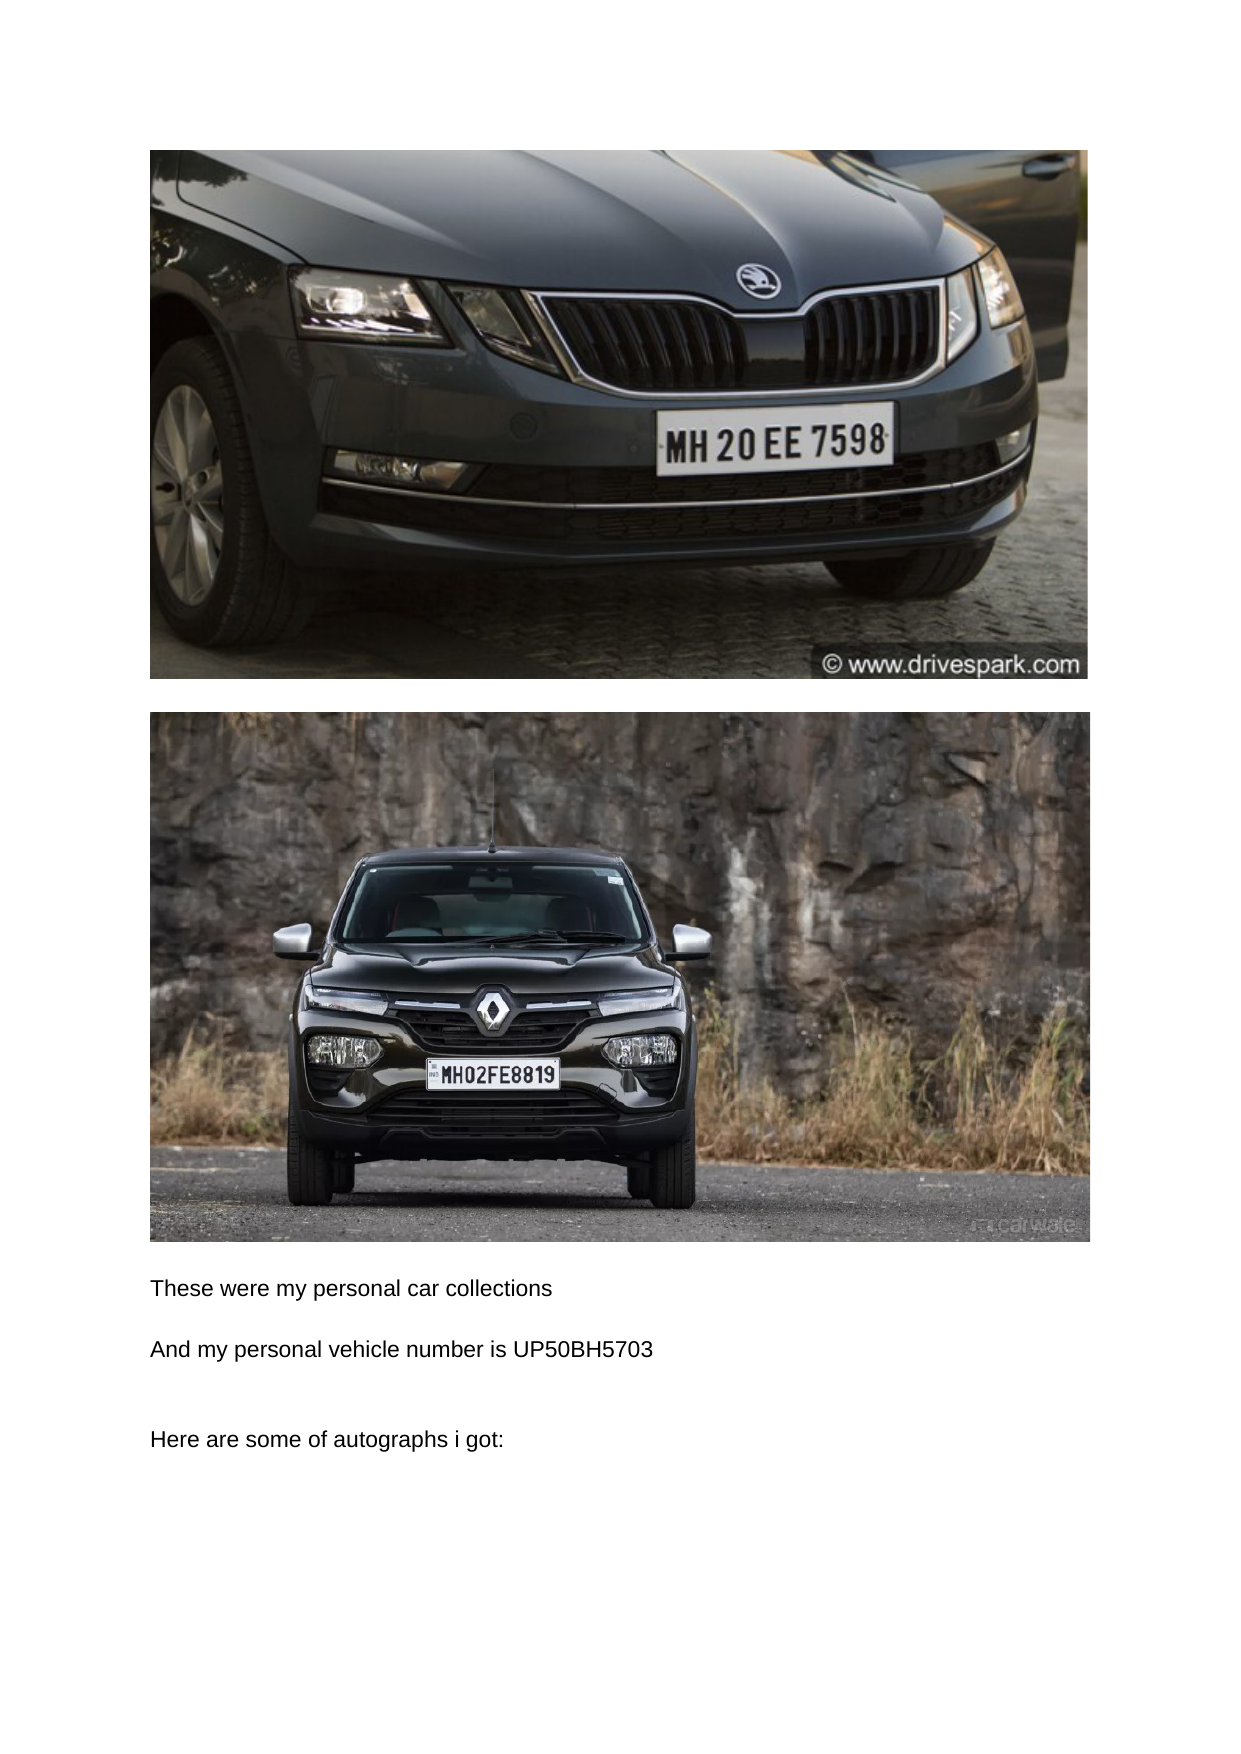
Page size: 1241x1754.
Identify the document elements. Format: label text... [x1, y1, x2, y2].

picture [150, 150, 1088, 679]
picture [150, 712, 1091, 1242]
text These were my personal car collections [150, 1242, 1090, 1302]
text And my personal vehicle number is UP50BH5703 Here are some of autographs i got: [150, 1336, 1090, 1483]
